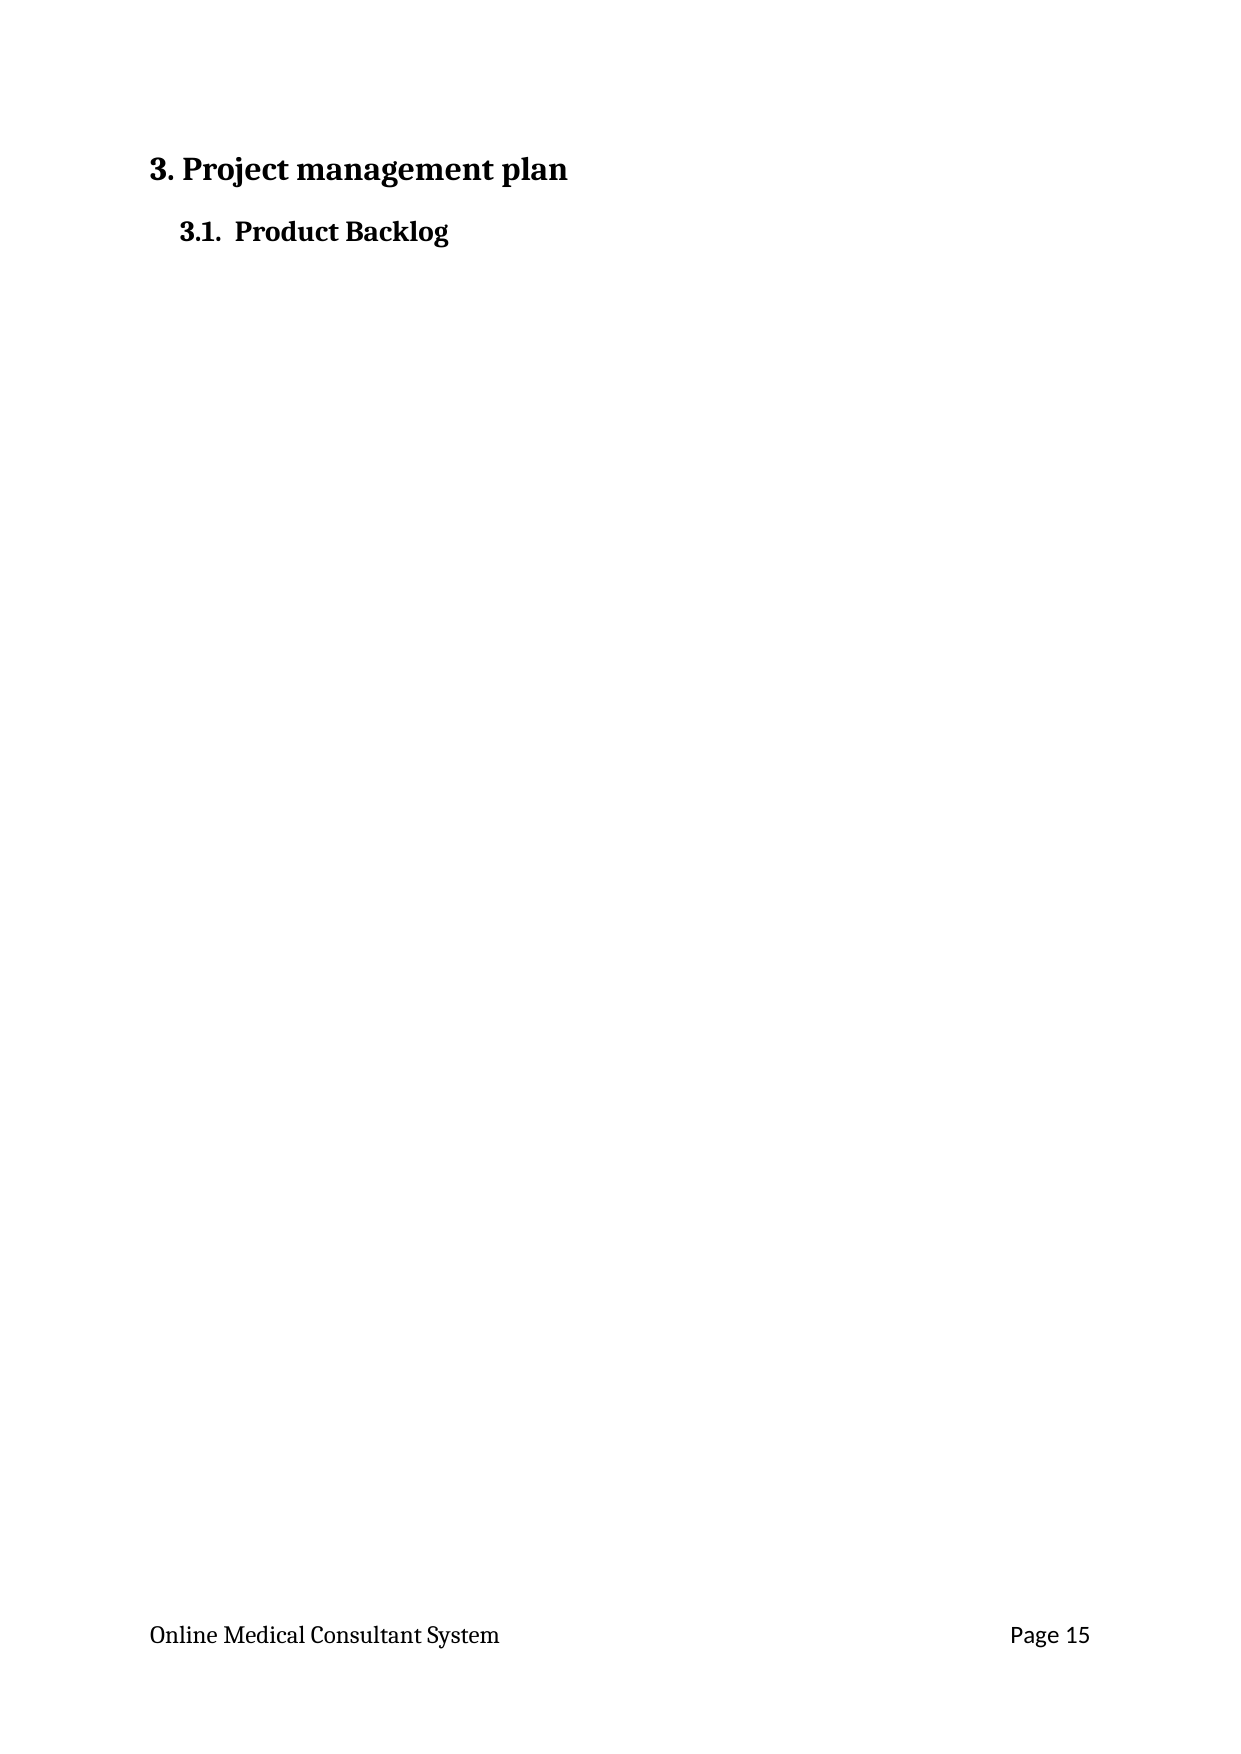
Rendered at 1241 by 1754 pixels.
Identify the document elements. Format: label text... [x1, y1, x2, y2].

subtitle Product Backlog [180, 215, 1090, 248]
subtitle Project management plan [150, 150, 1090, 188]
